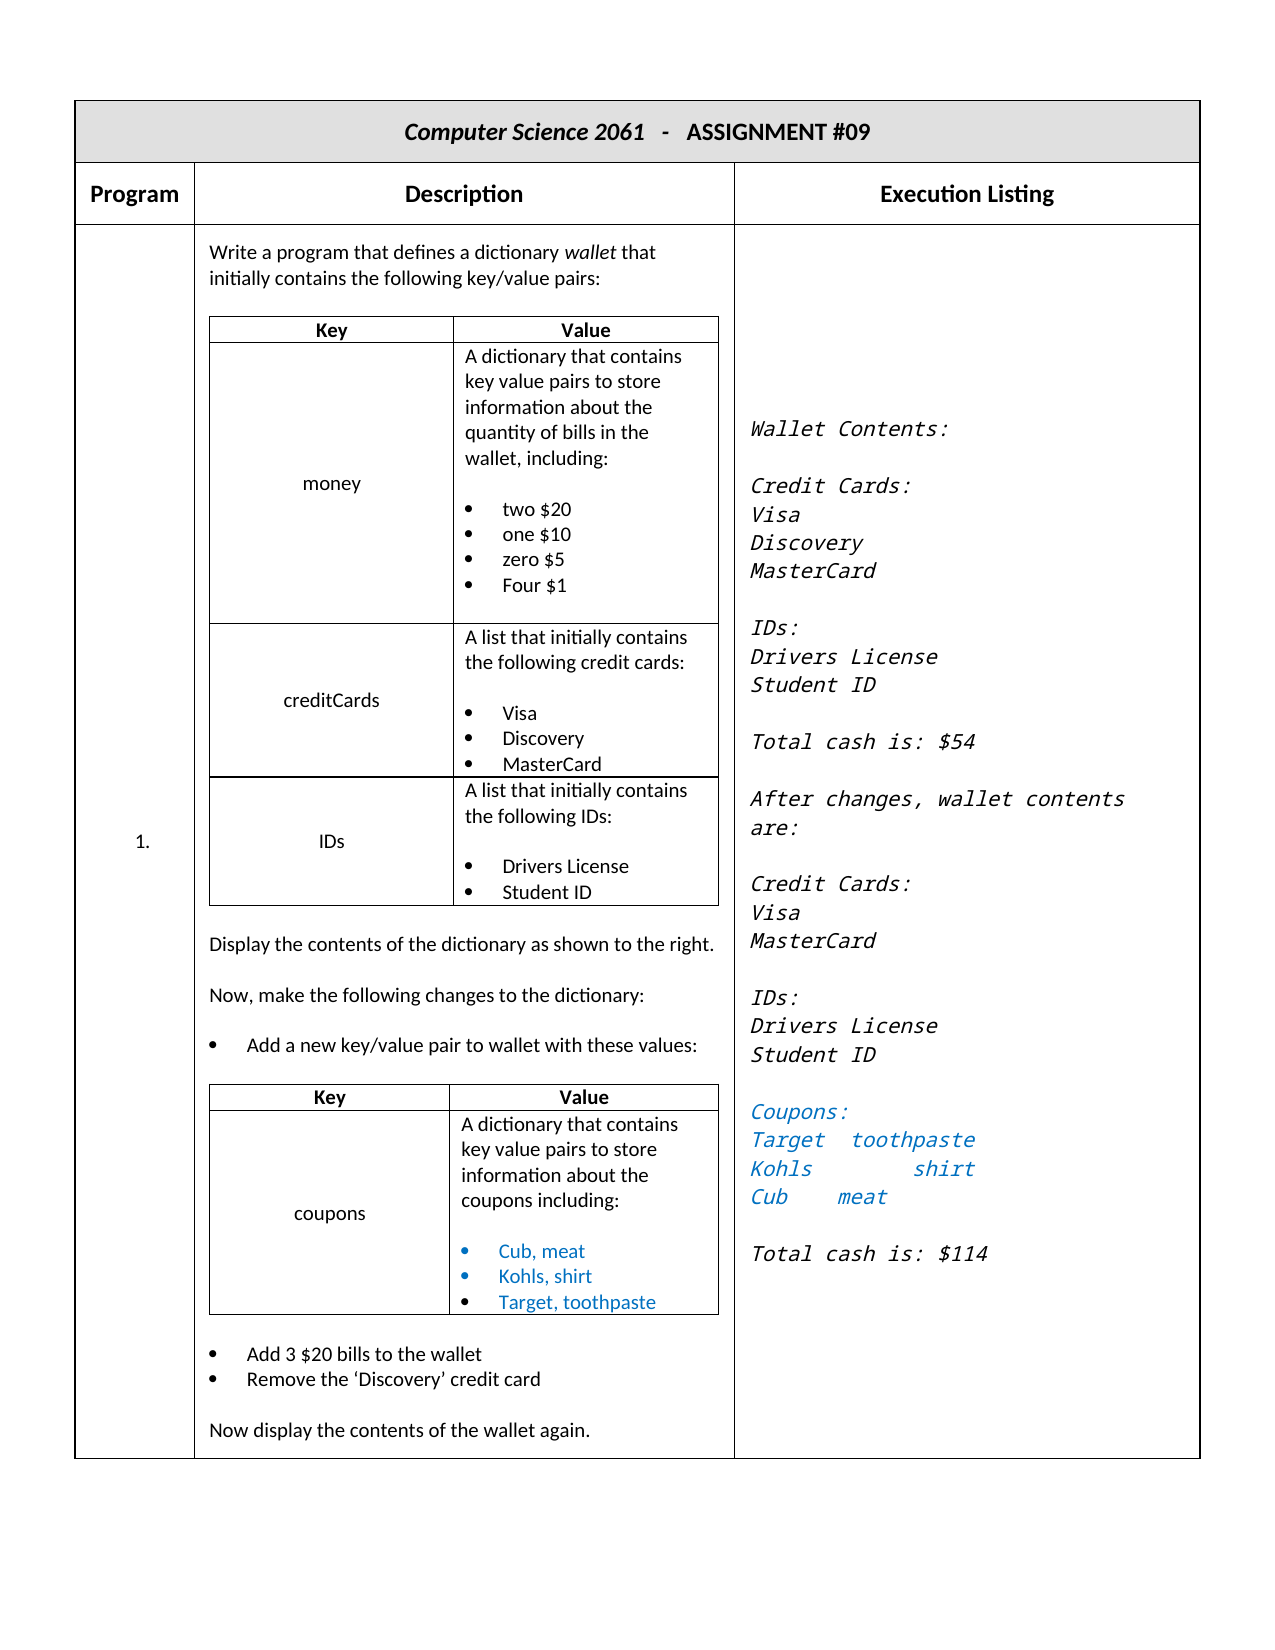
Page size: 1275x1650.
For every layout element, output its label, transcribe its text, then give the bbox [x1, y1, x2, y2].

table_cell Program [76, 163, 194, 223]
table_cell Wallet Contents: Credit Cards: Visa Discovery MasterCard IDs: Drivers License Student ID Total cash is: $54 After changes, wallet contents are: Credit Cards: Visa MasterCard IDs: Drivers License Student ID Coupons: Target toothpaste Kohls shirt Cub meat Total cash is: $114 [735, 225, 1199, 1457]
table_cell Write a program that defines a dictionary wallet that initially contains the following key/value pairs: Display the contents of the dictionary as shown to the right. Now, make the following changes to the dictionary: Add a new key/value pair to wallet with these values: Add 3 $20 bills to the wallet Remove the ‘Discovery’ credit card Now display the contents of the wallet again. [195, 225, 734, 1457]
table_cell [76, 225, 194, 1457]
table_cell Description [195, 163, 734, 223]
table_cell Execution Listing [735, 163, 1199, 223]
table_header Computer Science 2061 - ASSIGNMENT #09 [76, 101, 1199, 162]
